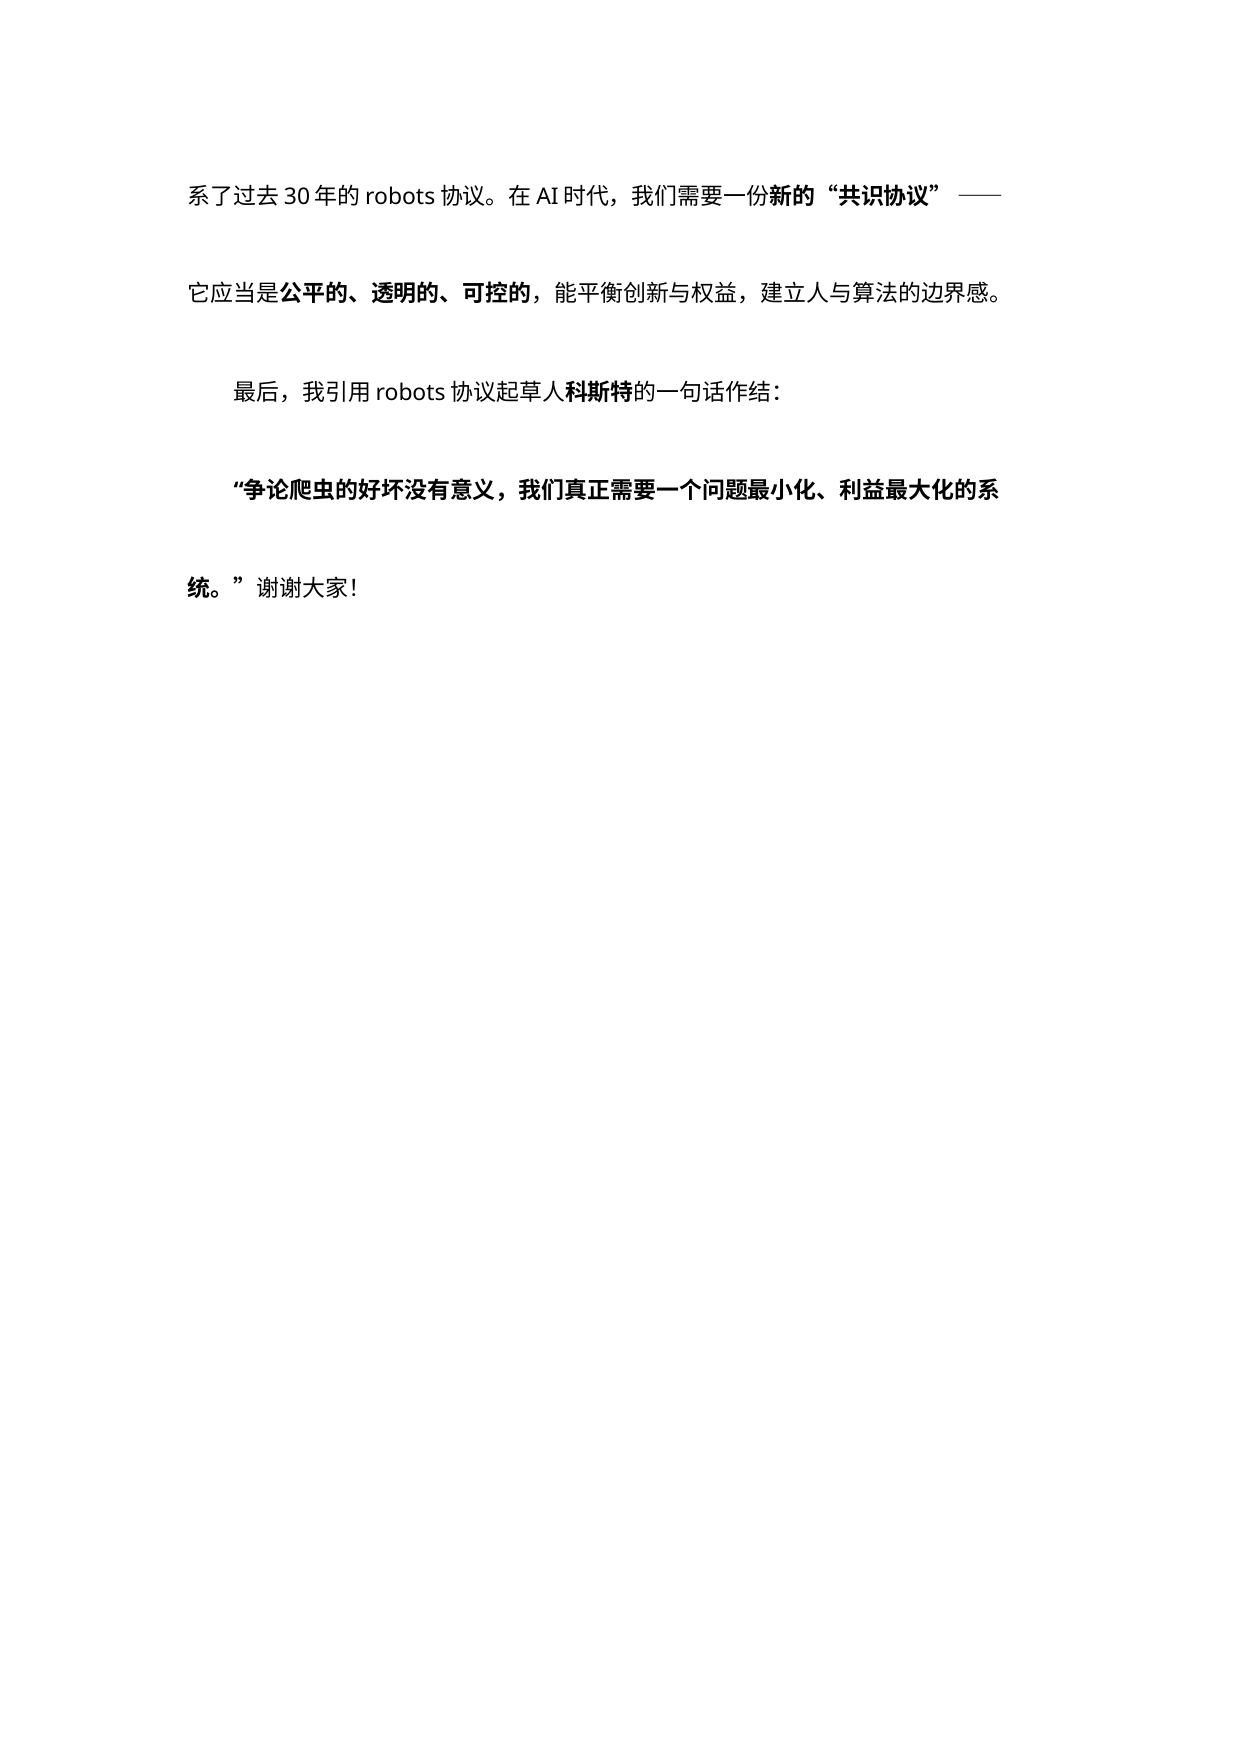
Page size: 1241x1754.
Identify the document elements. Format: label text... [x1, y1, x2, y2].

text “争论爬虫的好坏没有意义，我们真正需要一个问题最小化、利益最大化的系统。”谢谢大家！ [187, 456, 1053, 618]
text 最后，我引用robots协议起草人科斯特的一句话作结： [187, 358, 1053, 423]
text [187, 162, 1053, 324]
